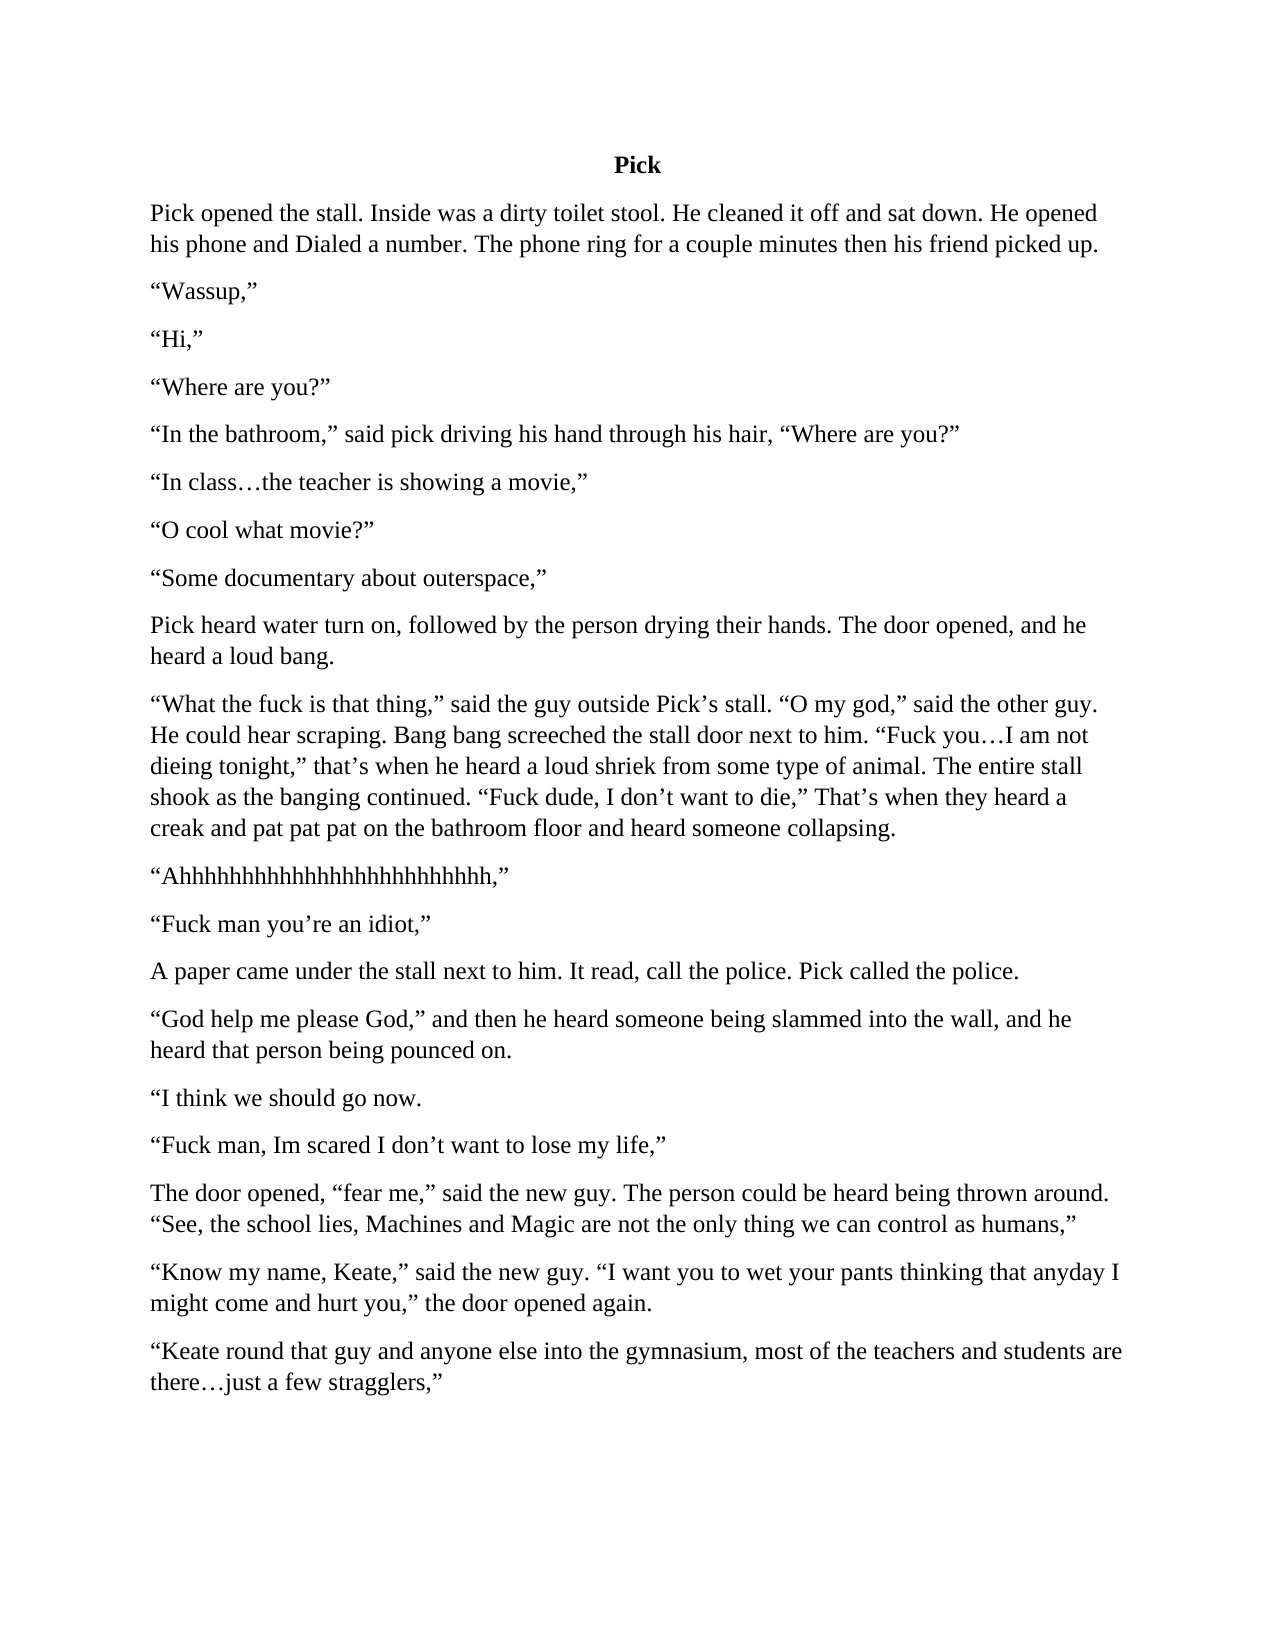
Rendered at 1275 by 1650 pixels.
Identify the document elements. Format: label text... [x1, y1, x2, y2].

text The door opened, “fear me,” said the new guy. The person could be heard being thrown around. “See, the school lies, Machines and Magic are not the only thing we can control as humans,” [150, 1178, 1125, 1238]
text “Ahhhhhhhhhhhhhhhhhhhhhhhhh,” [150, 861, 1125, 890]
text “Wassup,” [150, 276, 1125, 305]
text Pick heard water turn on, followed by the person drying their hands. The door opened, and he heard a loud bang. [150, 610, 1125, 670]
text Pick [150, 150, 1125, 179]
text “Where are you?” [150, 372, 1125, 401]
text “O cool what movie?” [150, 515, 1125, 544]
text “God help me please God,” and then he heard someone being slammed into the wall, and he heard that person being pounced on. [150, 1004, 1125, 1064]
text “I think we should go now. [150, 1083, 1125, 1112]
text “Some documentary about outerspace,” [150, 563, 1125, 591]
text “Fuck man, Im scared I don’t want to lose my life,” [150, 1131, 1125, 1159]
text A paper came under the stall next to him. It read, call the police. Pick called the police. [150, 956, 1125, 985]
text “Know my name, Keate,” said the new guy. “I want you to wet your pants thinking that anyday I might come and hurt you,” the door opened again. [150, 1257, 1125, 1317]
text “In the bathroom,” said pick driving his hand through his hair, “Where are you?” [150, 419, 1125, 448]
text “What the fuck is that thing,” said the guy outside Pick’s stall. “O my god,” said the other guy. He could hear scraping. Bang bang screeched the stall door next to him. “Fuck you…I am not dieing tonight,” that’s when he heard a loud shriek from some type of animal. The entire stall shook as the banging continued. “Fuck dude, I don’t want to die,” That’s when they heard a creak and pat pat pat on the bathroom floor and heard someone collapsing. [150, 689, 1125, 842]
text “In class…the teacher is showing a movie,” [150, 467, 1125, 496]
text “Keate round that guy and anyone else into the gymnasium, most of the teachers and students are there…just a few stragglers,” [150, 1336, 1125, 1396]
text “Hi,” [150, 324, 1125, 353]
text Pick opened the stall. Inside was a dirty toilet stool. He cleaned it off and sat down. He opened his phone and Dialed a number. The phone ring for a couple minutes then his friend picked up. [150, 198, 1125, 257]
text “Fuck man you’re an idiot,” [150, 909, 1125, 937]
